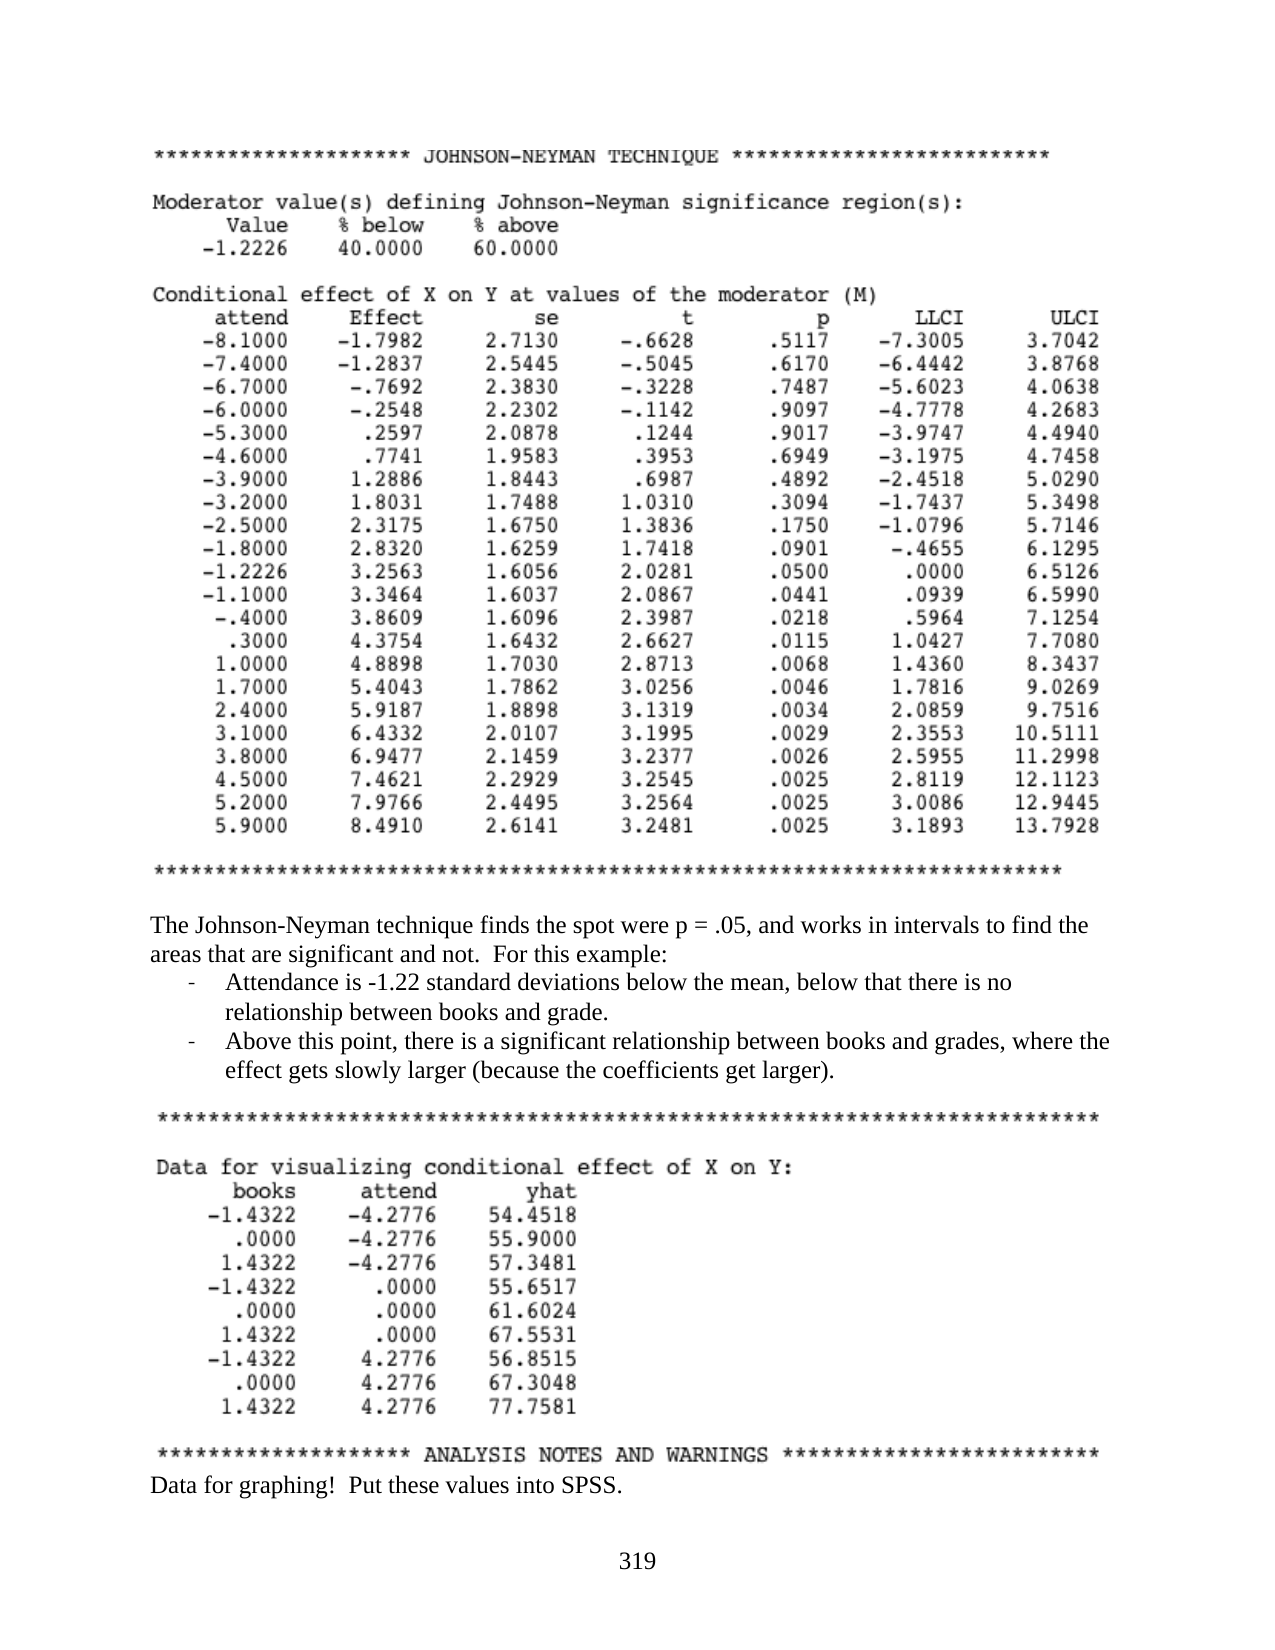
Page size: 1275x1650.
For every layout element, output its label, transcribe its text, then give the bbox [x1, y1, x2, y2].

list Attendance is -1.22 standard deviations below the mean, below that there is no relationship between books and grade. [187, 967, 1125, 1026]
list Above this point, there is a significant relationship between books and grades, where the effect gets slowly larger (because the coefficients get larger). [187, 1026, 1125, 1084]
text The Johnson-Neyman technique finds the spot were p = .05, and works in intervals to find the areas that are significant and not. For this example: [150, 910, 1125, 967]
picture [150, 1112, 1125, 1470]
text Data for graphing! Put these values into SPSS. [150, 1470, 1125, 1498]
picture [150, 150, 1125, 882]
